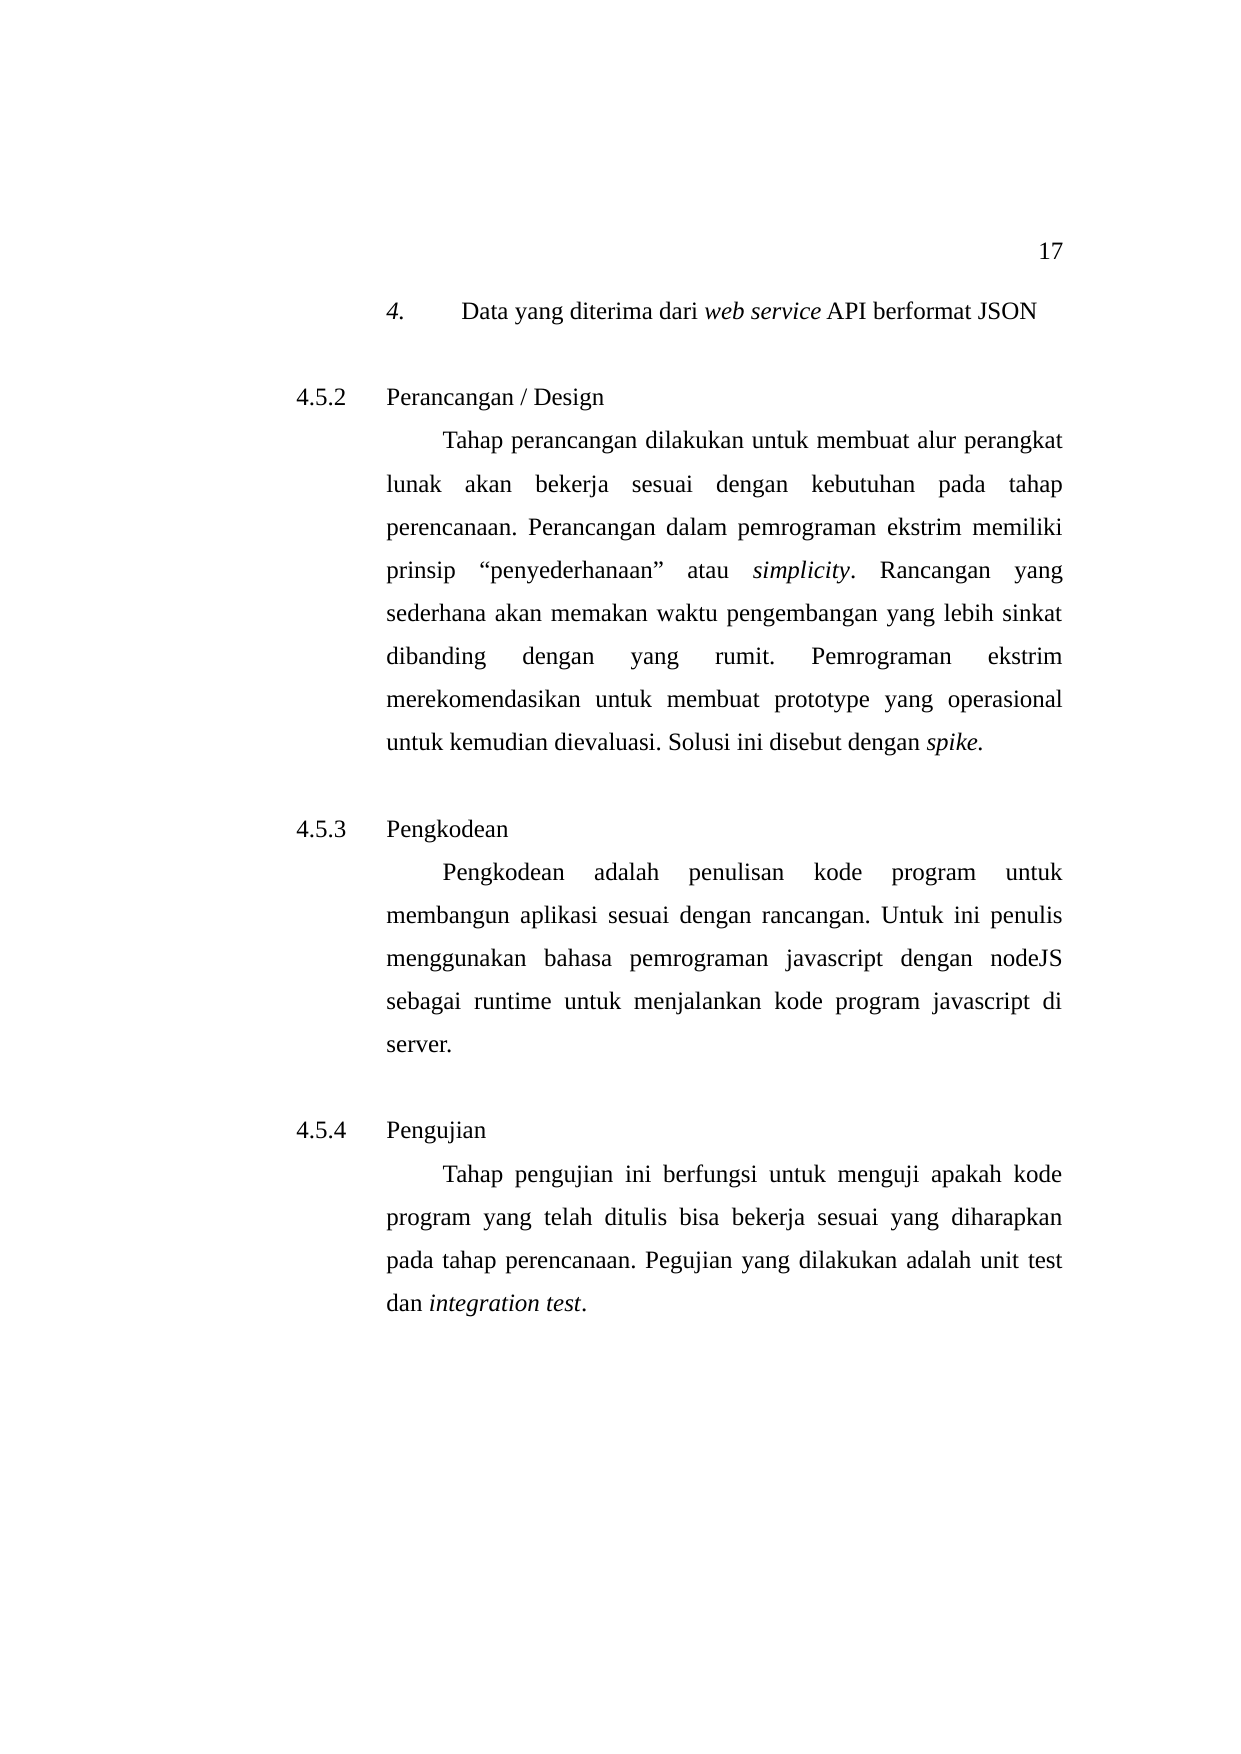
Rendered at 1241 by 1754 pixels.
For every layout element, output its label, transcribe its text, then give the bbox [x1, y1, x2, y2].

list Data yang diterima dari web service API berformat JSON [386, 296, 1063, 325]
subtitle Pengkodean [296, 814, 1063, 842]
text Tahap perancangan dilakukan untuk membuat alur perangkat lunak akan bekerja sesuai dengan kebutuhan pada tahap perencanaan. Perancangan dalam pemrograman ekstrim memiliki prinsip “penyederhanaan” atau simplicity. Rancangan yang sederhana akan memakan waktu pengembangan yang lebih sinkat dibanding dengan yang rumit. Pemrograman ekstrim merekomendasikan untuk membuat prototype yang operasional untuk kemudian dievaluasi. Solusi ini disebut dengan spike. [386, 426, 1063, 756]
text Pengkodean adalah penulisan kode program untuk membangun aplikasi sesuai dengan rancangan. Untuk ini penulis menggunakan bahasa pemrograman javascript dengan nodeJS sebagai runtime untuk menjalankan kode program javascript di server. [386, 857, 1063, 1058]
text Tahap pengujian ini berfungsi untuk menguji apakah kode program yang telah ditulis bisa bekerja sesuai yang diharapkan pada tahap perencanaan. Pegujian yang dilakukan adalah unit test dan integration test. [386, 1159, 1063, 1317]
subtitle Pengujian [296, 1116, 1063, 1144]
subtitle Perancangan / Design [296, 382, 1063, 411]
